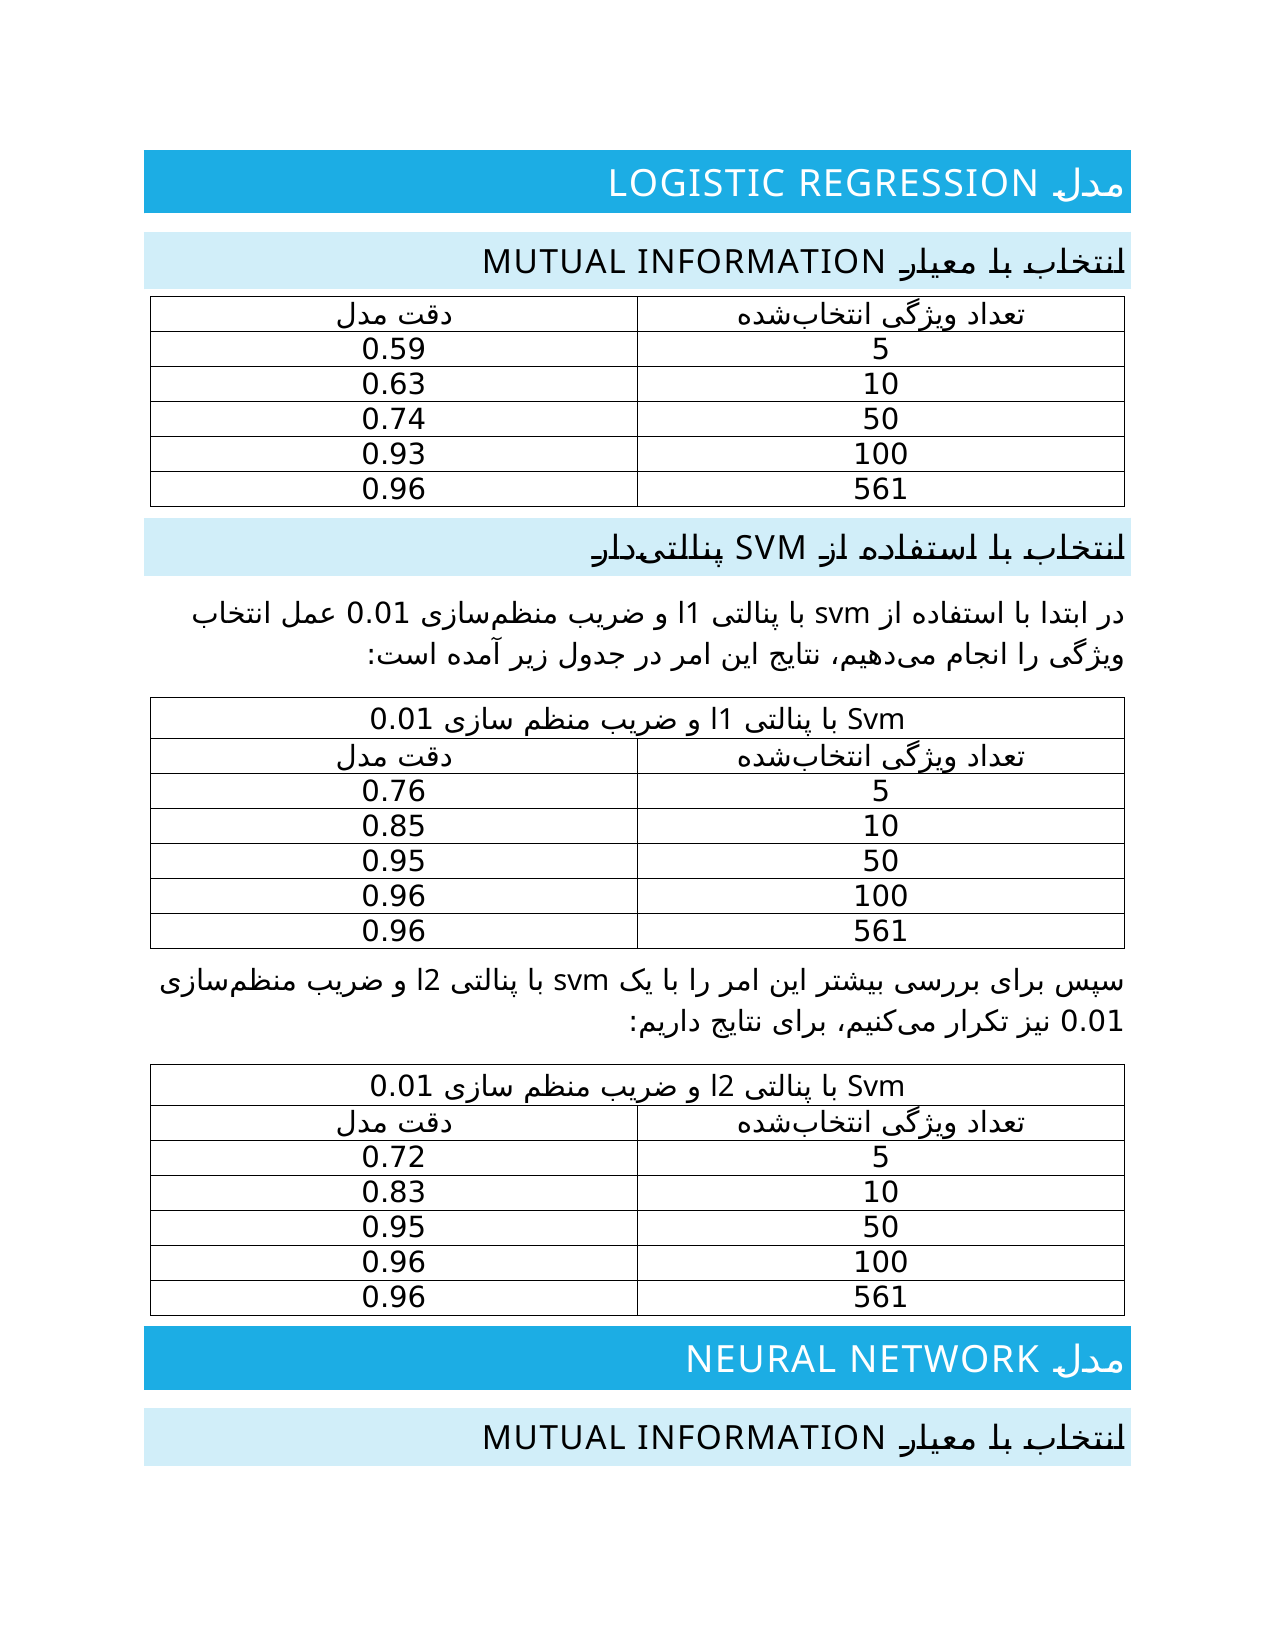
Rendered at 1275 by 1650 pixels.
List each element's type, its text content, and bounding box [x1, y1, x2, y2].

table_cell 0.95 [151, 1211, 637, 1245]
table_header تعداد ویژگی انتخاب‌شده [638, 297, 1124, 331]
table_cell 0.96 [151, 472, 637, 506]
table_cell 100 [638, 879, 1124, 913]
table_cell 0.96 [151, 1246, 637, 1280]
table_cell 0.95 [151, 844, 637, 878]
table_cell تعداد ویژگی انتخاب‌شده [638, 739, 1124, 773]
text سپس برای بررسی بیشتر این امر را با یک svm با پنالتی l2 و ضریب منظم‌سازی 0.01 نیز تکرار می‌کنیم، برای نتایج داریم: [150, 959, 1125, 1038]
table_cell 0.76 [151, 774, 637, 808]
table_cell 10 [638, 809, 1124, 843]
table_cell 561 [638, 472, 1124, 506]
table_cell 100 [638, 1246, 1124, 1280]
text در ابتدا با استفاده از svm با پنالتی l1 و ضریب منظم‌سازی 0.01 عمل انتخاب ویژگی را انجام می‌دهیم، نتایج این امر در جدول زیر آمده است: [150, 593, 1125, 671]
table_cell 0.59 [151, 332, 637, 366]
table_cell 0.83 [151, 1176, 637, 1210]
table_cell 0.74 [151, 402, 637, 436]
table_cell دقت مدل [151, 739, 637, 773]
table_cell 561 [638, 1281, 1124, 1315]
table_cell 50 [638, 1211, 1124, 1245]
table_cell 0.96 [151, 1281, 637, 1315]
table_cell 0.96 [151, 879, 637, 913]
table_cell 561 [638, 914, 1124, 948]
table_cell 0.96 [151, 914, 637, 948]
table_header Svm با پنالتی l2 و ضریب منظم سازی 0.01 [151, 1065, 1124, 1105]
subtitle انتخاب با معیار mutual information [150, 238, 1125, 283]
table_cell 0.63 [151, 367, 637, 401]
table_cell 5 [638, 1141, 1124, 1175]
table_cell 10 [638, 1176, 1124, 1210]
table_header دقت مدل [151, 297, 637, 331]
table_cell 50 [638, 844, 1124, 878]
subtitle انتخاب با استفاده از SVM پنالتی‌دار [150, 524, 1125, 569]
table_cell 0.93 [151, 437, 637, 471]
table_cell 5 [638, 774, 1124, 808]
subtitle مدل neural network [150, 1333, 1125, 1383]
table_cell 100 [638, 437, 1124, 471]
table_cell 5 [638, 332, 1124, 366]
table_cell 0.72 [151, 1141, 637, 1175]
table_cell 50 [638, 402, 1124, 436]
table_cell 10 [638, 367, 1124, 401]
table_cell 0.85 [151, 809, 637, 843]
table_cell تعداد ویژگی انتخاب‌شده [638, 1106, 1124, 1140]
table_header Svm با پنالتی l1 و ضریب منظم سازی 0.01 [151, 698, 1124, 738]
subtitle مدل logistic regression [150, 156, 1125, 207]
table_cell دقت مدل [151, 1106, 637, 1140]
subtitle انتخاب با معیار mutual information [150, 1414, 1125, 1459]
